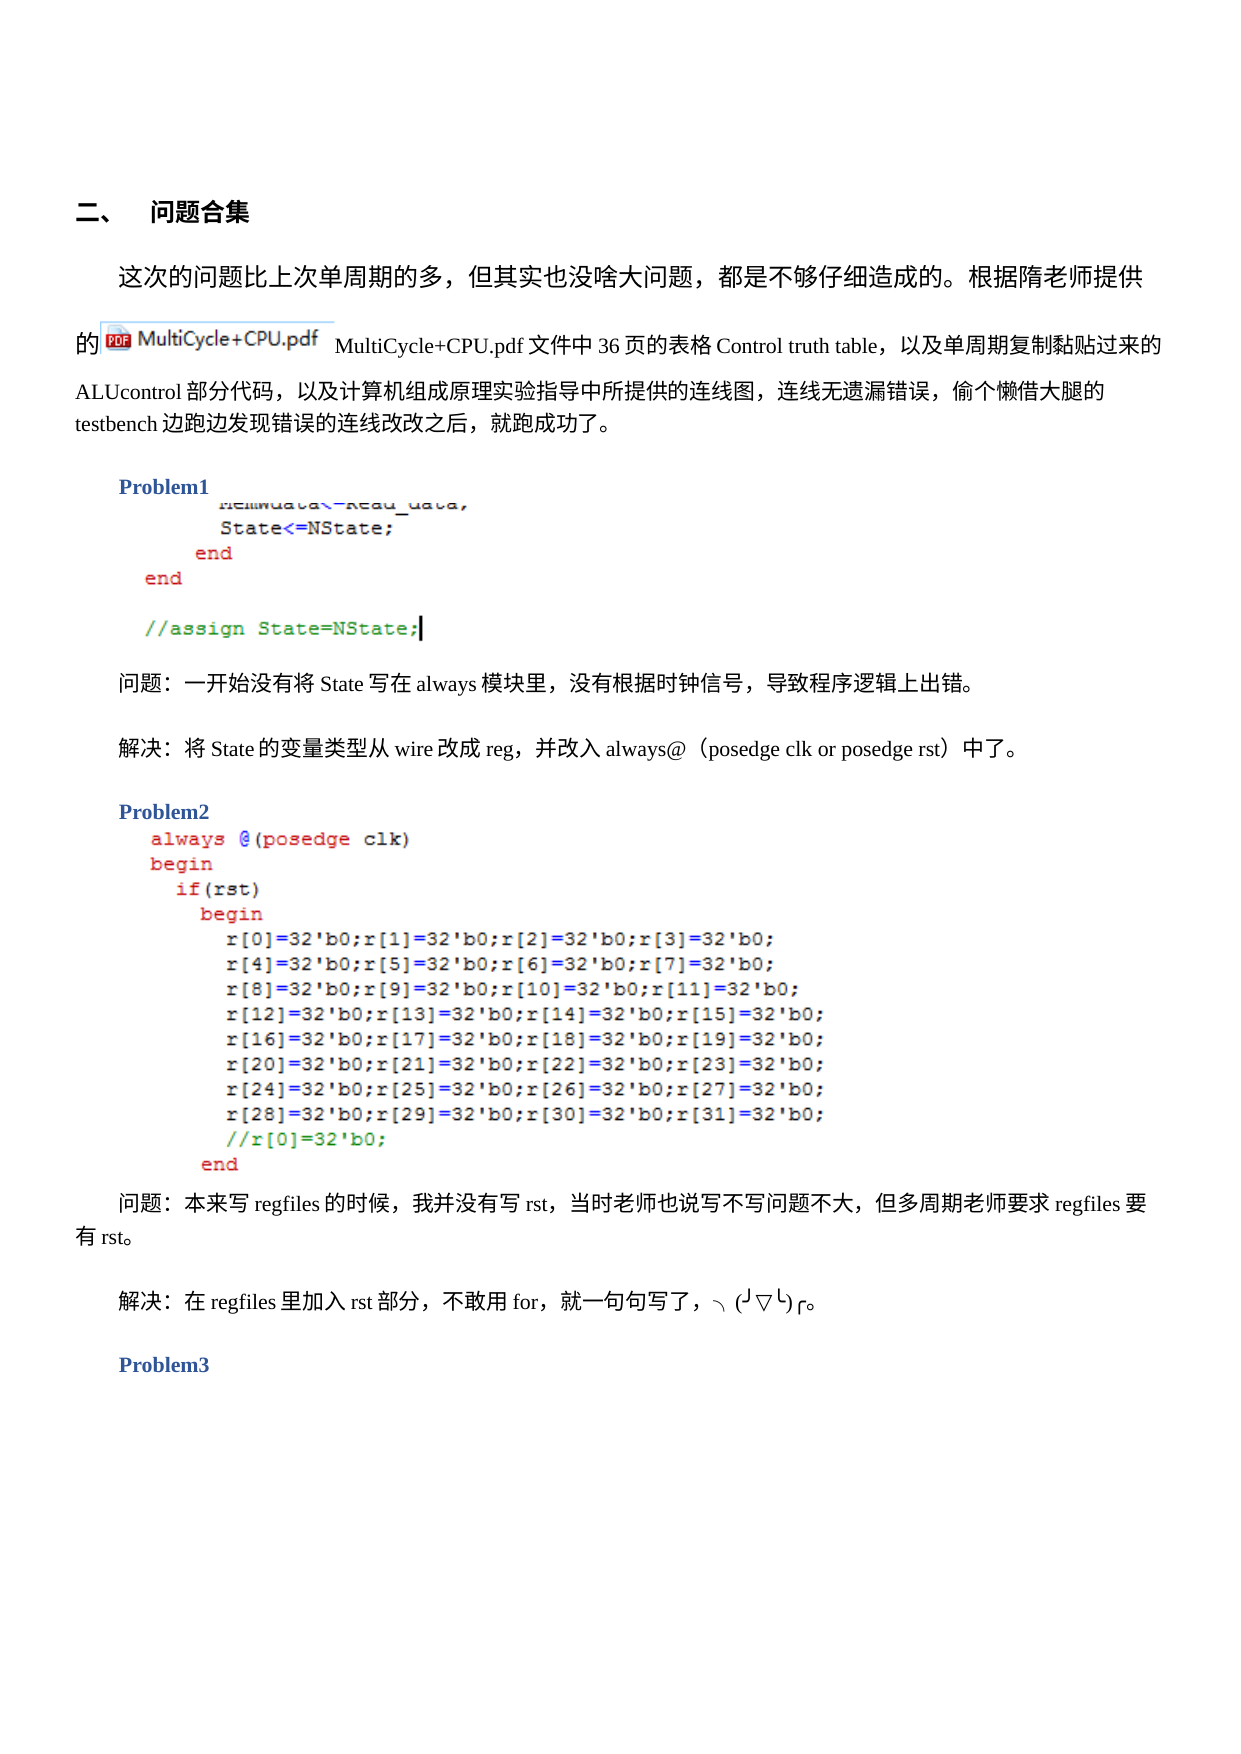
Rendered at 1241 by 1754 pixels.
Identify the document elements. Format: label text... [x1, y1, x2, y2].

list 问题：一开始没有将State写在always模块里，没有根据时钟信号，导致程序逻辑上出错。 [75, 666, 1165, 698]
list 解决：在regfiles里加入rst部分，不敢用for，就一句句写了，╮(╯▽╰)╭。 [75, 1283, 1165, 1316]
list Problem1 [75, 471, 1165, 503]
list Problem3 [75, 1348, 1165, 1381]
list 这次的问题比上次单周期的多，但其实也没啥大问题，都是不够仔细造成的。根据隋老师提供的MultiCycle+CPU.pdf文件中36页的表格Control truth table，以及单周期复制黏贴过来的ALUcontrol部分代码，以及计算机组成原理实验指导中所提供的连线图，连线无遗漏错误，偷个懒借大腿的testbench边跑边发现错误的连线改改之后，就跑成功了。 [75, 243, 1165, 438]
picture [118, 828, 836, 1180]
list 解决：将State的变量类型从wire改成reg，并改入always@（posedge clk or posedge rst）中了。 [75, 731, 1165, 763]
picture [118, 503, 476, 649]
list 问题：本来写regfiles的时候，我并没有写rst，当时老师也说写不写问题不大，但多周期老师要求regfiles要有rst。 [75, 1186, 1165, 1251]
list 问题合集 [75, 178, 1165, 243]
list Problem2 [75, 796, 1165, 828]
picture [100, 320, 335, 354]
